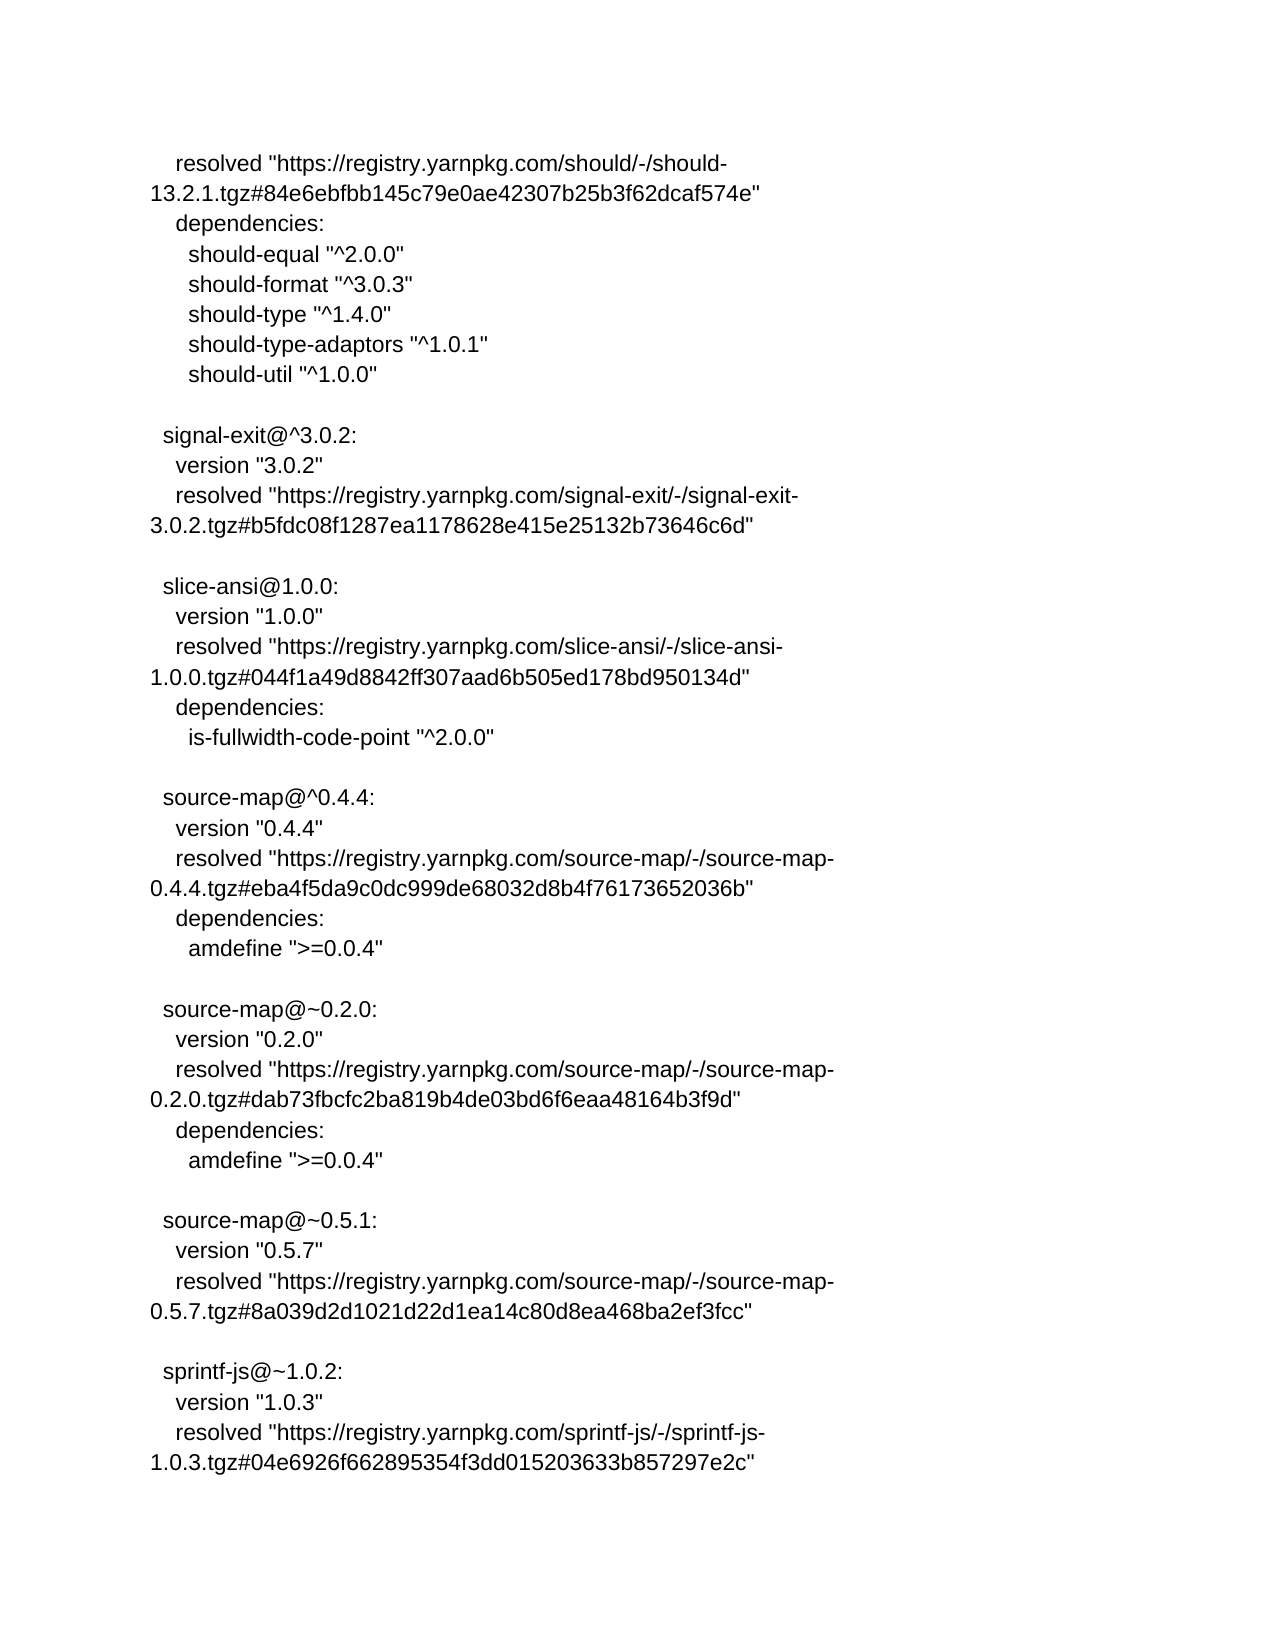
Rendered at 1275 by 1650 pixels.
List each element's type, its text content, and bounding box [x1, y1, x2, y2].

text dependencies: [150, 694, 1125, 720]
text should-type "^1.4.0" [150, 301, 1125, 327]
text resolved "https://registry.yarnpkg.com/source-map/-/source-map-0.2.0.tgz#dab73fbcfc2ba819b4de03bd6f6eaa48164b3f9d" [150, 1056, 1125, 1113]
text version "0.4.4" [150, 814, 1125, 841]
text should-equal "^2.0.0" [150, 241, 1125, 267]
text dependencies: [150, 1117, 1125, 1143]
text should-format "^3.0.3" [150, 271, 1125, 297]
text source-map@~0.2.0: [150, 996, 1125, 1022]
text source-map@~0.5.1: [150, 1207, 1125, 1234]
text resolved "https://registry.yarnpkg.com/source-map/-/source-map-0.4.4.tgz#eba4f5da9c0dc999de68032d8b4f76173652036b" [150, 845, 1125, 901]
text amdefine ">=0.0.4" [150, 1147, 1125, 1173]
text is-fullwidth-code-point "^2.0.0" [150, 724, 1125, 750]
text version "1.0.3" [150, 1388, 1125, 1415]
text should-type-adaptors "^1.0.1" [150, 331, 1125, 358]
text version "0.2.0" [150, 1026, 1125, 1052]
text resolved "https://registry.yarnpkg.com/should/-/should-13.2.1.tgz#84e6ebfbb145c79e0ae42307b25b3f62dcaf574e" [150, 150, 1125, 207]
text resolved "https://registry.yarnpkg.com/slice-ansi/-/slice-ansi-1.0.0.tgz#044f1a49d8842ff307aad6b505ed178bd950134d" [150, 633, 1125, 690]
text slice-ansi@1.0.0: [150, 573, 1125, 599]
text resolved "https://registry.yarnpkg.com/signal-exit/-/signal-exit-3.0.2.tgz#b5fdc08f1287ea1178628e415e25132b73646c6d" [150, 482, 1125, 539]
text version "1.0.0" [150, 603, 1125, 629]
text source-map@^0.4.4: [150, 784, 1125, 811]
text dependencies: [150, 905, 1125, 932]
text dependencies: [150, 210, 1125, 237]
text signal-exit@^3.0.2: [150, 422, 1125, 448]
text resolved "https://registry.yarnpkg.com/source-map/-/source-map-0.5.7.tgz#8a039d2d1021d22d1ea14c80d8ea468ba2ef3fcc" [150, 1268, 1125, 1324]
text resolved "https://registry.yarnpkg.com/sprintf-js/-/sprintf-js-1.0.3.tgz#04e6926f662895354f3dd015203633b857297e2c" [150, 1419, 1125, 1475]
text should-util "^1.0.0" [150, 361, 1125, 388]
text version "0.5.7" [150, 1237, 1125, 1264]
text amdefine ">=0.0.4" [150, 935, 1125, 962]
text version "3.0.2" [150, 452, 1125, 478]
text sprintf-js@~1.0.2: [150, 1358, 1125, 1385]
